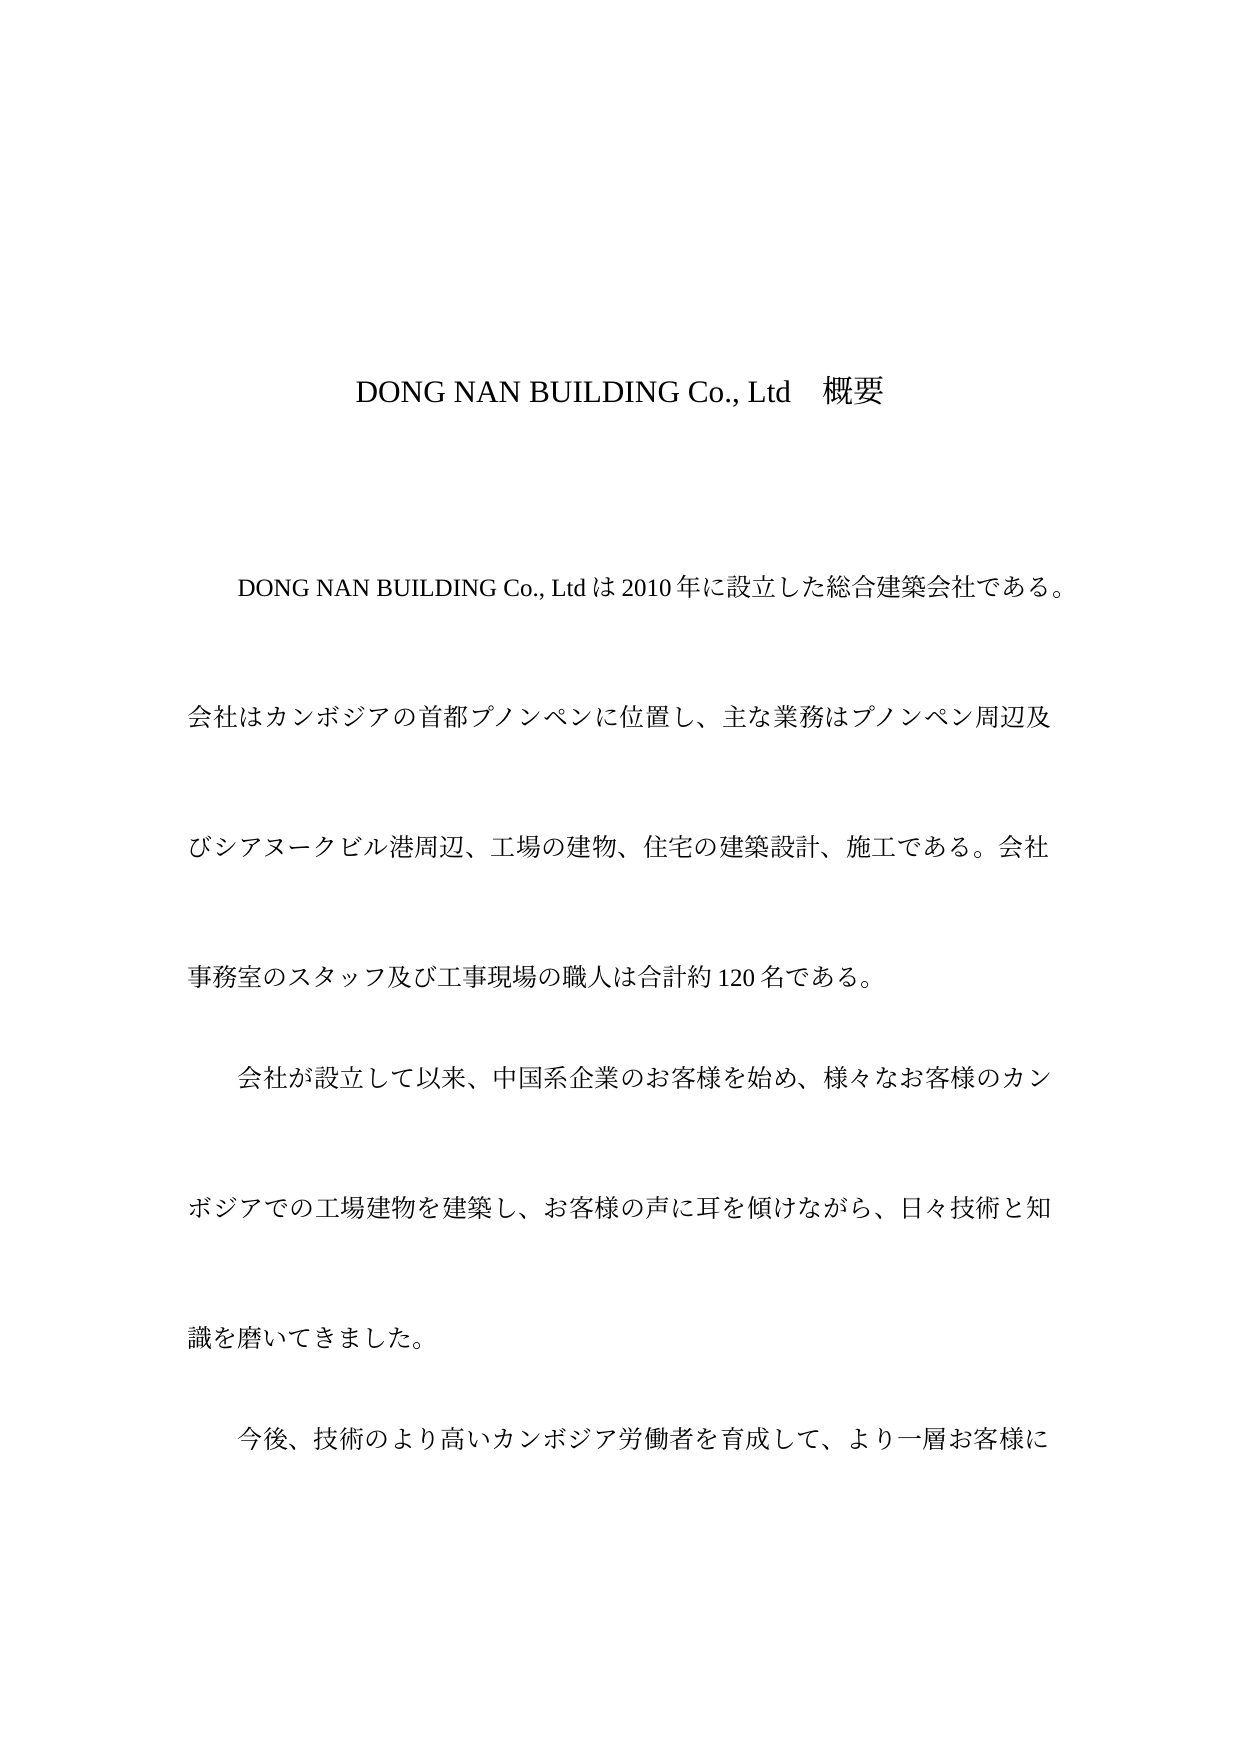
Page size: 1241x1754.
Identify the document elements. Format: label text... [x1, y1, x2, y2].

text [187, 1405, 1053, 1470]
text DONG NAN BUILDING Co., Ltd 概要 [187, 357, 1053, 422]
text DONG NAN BUILDING Co., Ltdは2010年に設立した総合建築会社である。会社はカンボジアの首都プノンペンに位置し、主な業務はプノンペン周辺及びシアヌークビル港周辺、工場の建物、住宅の建築設計、施工である。会社事務室のスタッフ及び工事現場の職人は合計約120名である。 [187, 553, 1053, 1008]
text 会社が設立して以来、中国系企業のお客様を始め、様々なお客様のカンボジアでの工場建物を建築し、お客様の声に耳を傾けながら、日々技術と知識を磨いてきました。 [187, 1044, 1053, 1369]
